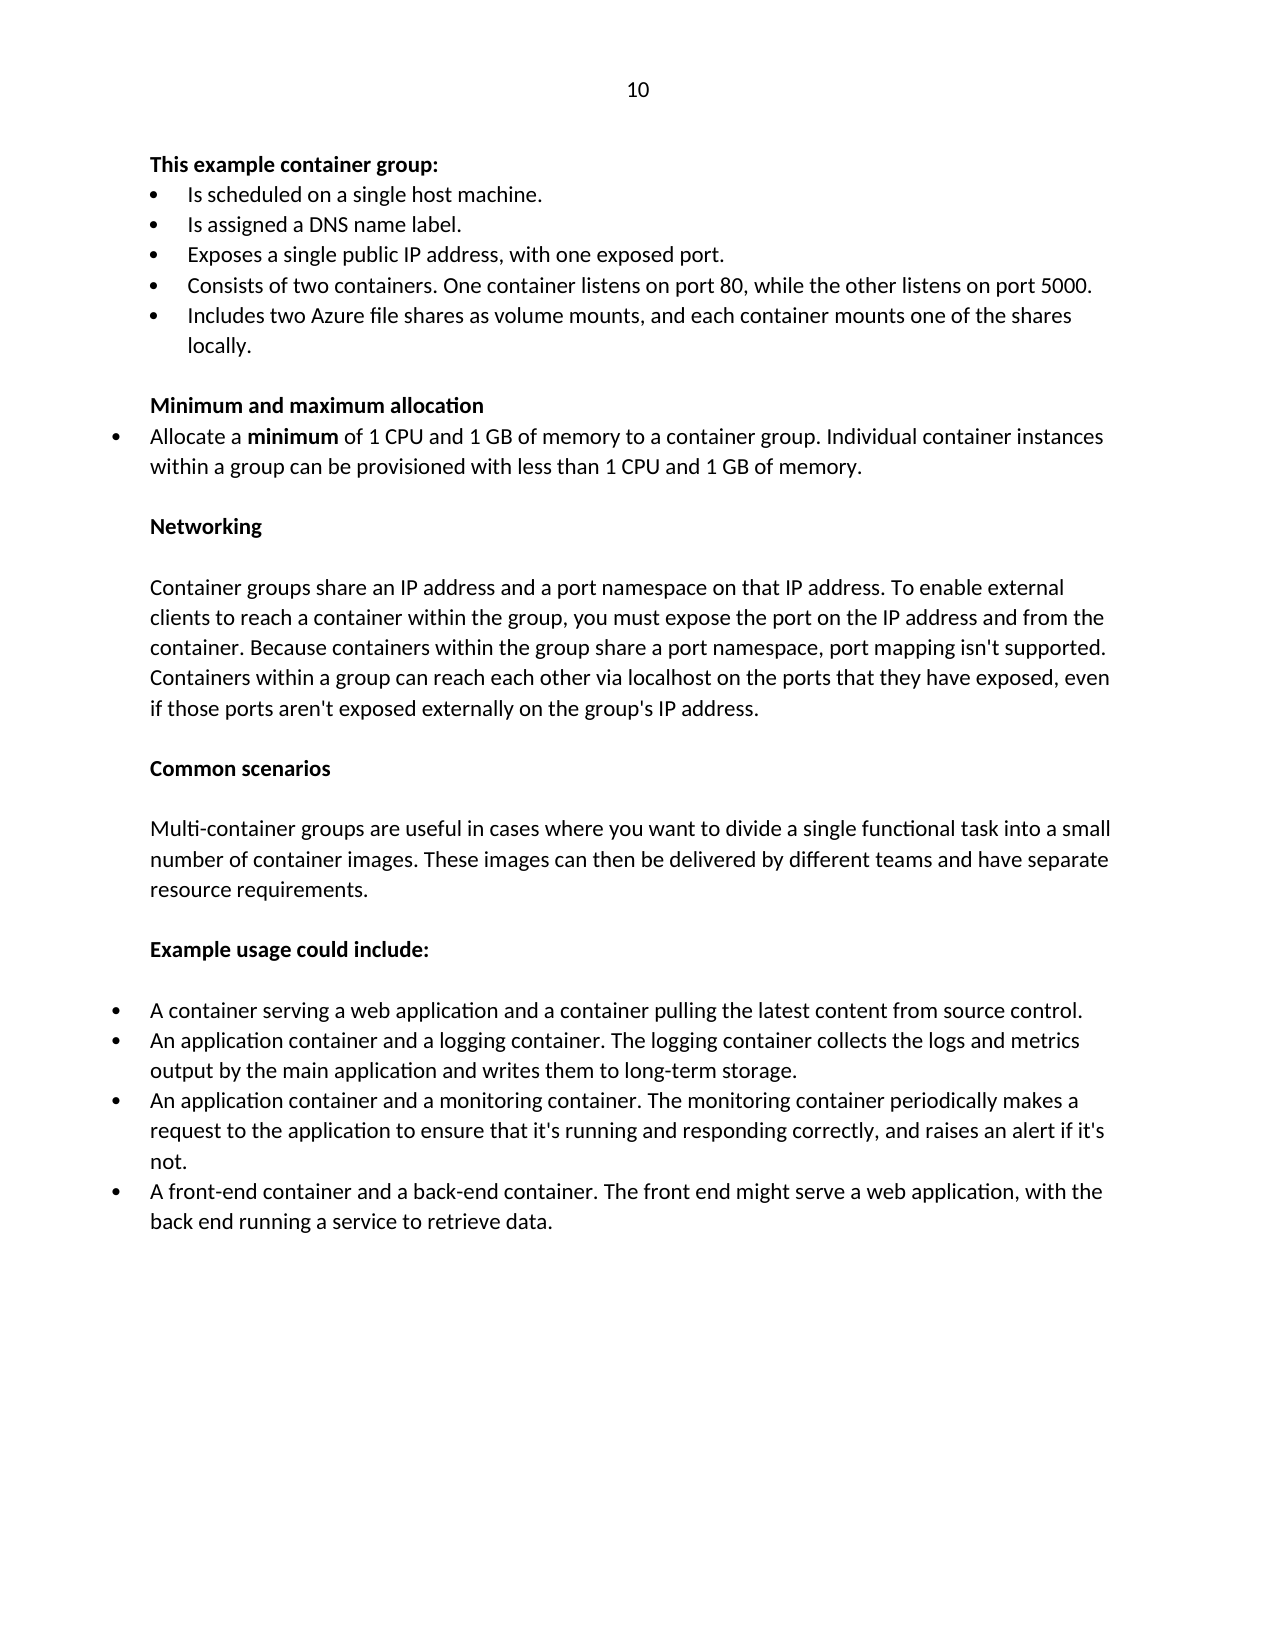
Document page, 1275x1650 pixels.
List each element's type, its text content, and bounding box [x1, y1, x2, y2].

list This example container group: [150, 150, 1125, 178]
list A front-end container and a back-end container. The front end might serve a web application, with the back end running a service to retrieve data. [112, 1177, 1125, 1235]
list Networking [150, 512, 1125, 541]
list Minimum and maximum allocation [150, 392, 1125, 420]
list Common scenarios [150, 754, 1125, 782]
list Multi-container groups are useful in cases where you want to divide a single functional task into a small number of container images. These images can then be delivered by different teams and have separate resource requirements. [150, 814, 1125, 903]
list Example usage could include: [150, 935, 1125, 963]
list Is assigned a DNS name label. [150, 210, 1125, 238]
list Allocate a minimum of 1 CPU and 1 GB of memory to a container group. Individual container instances within a group can be provisioned with less than 1 CPU and 1 GB of memory. [112, 422, 1125, 480]
list Container groups share an IP address and a port namespace on that IP address. To enable external clients to reach a container within the group, you must expose the port on the IP address and from the container. Because containers within the group share a port namespace, port mapping isn't supported. Containers within a group can reach each other via localhost on the ports that they have exposed, even if those ports aren't exposed externally on the group's IP address. [150, 573, 1125, 722]
list Includes two Azure file shares as volume mounts, and each container mounts one of the shares locally. [150, 301, 1125, 359]
list An application container and a logging container. The logging container collects the logs and metrics output by the main application and writes them to long-term storage. [112, 1026, 1125, 1084]
list Is scheduled on a single host machine. [150, 180, 1125, 208]
list Consists of two containers. One container listens on port 80, while the other listens on port 5000. [150, 271, 1125, 299]
list A container serving a web application and a container pulling the latest content from source control. [112, 996, 1125, 1024]
list Exposes a single public IP address, with one exposed port. [150, 241, 1125, 269]
list An application container and a monitoring container. The monitoring container periodically makes a request to the application to ensure that it's running and responding correctly, and raises an alert if it's not. [112, 1086, 1125, 1175]
